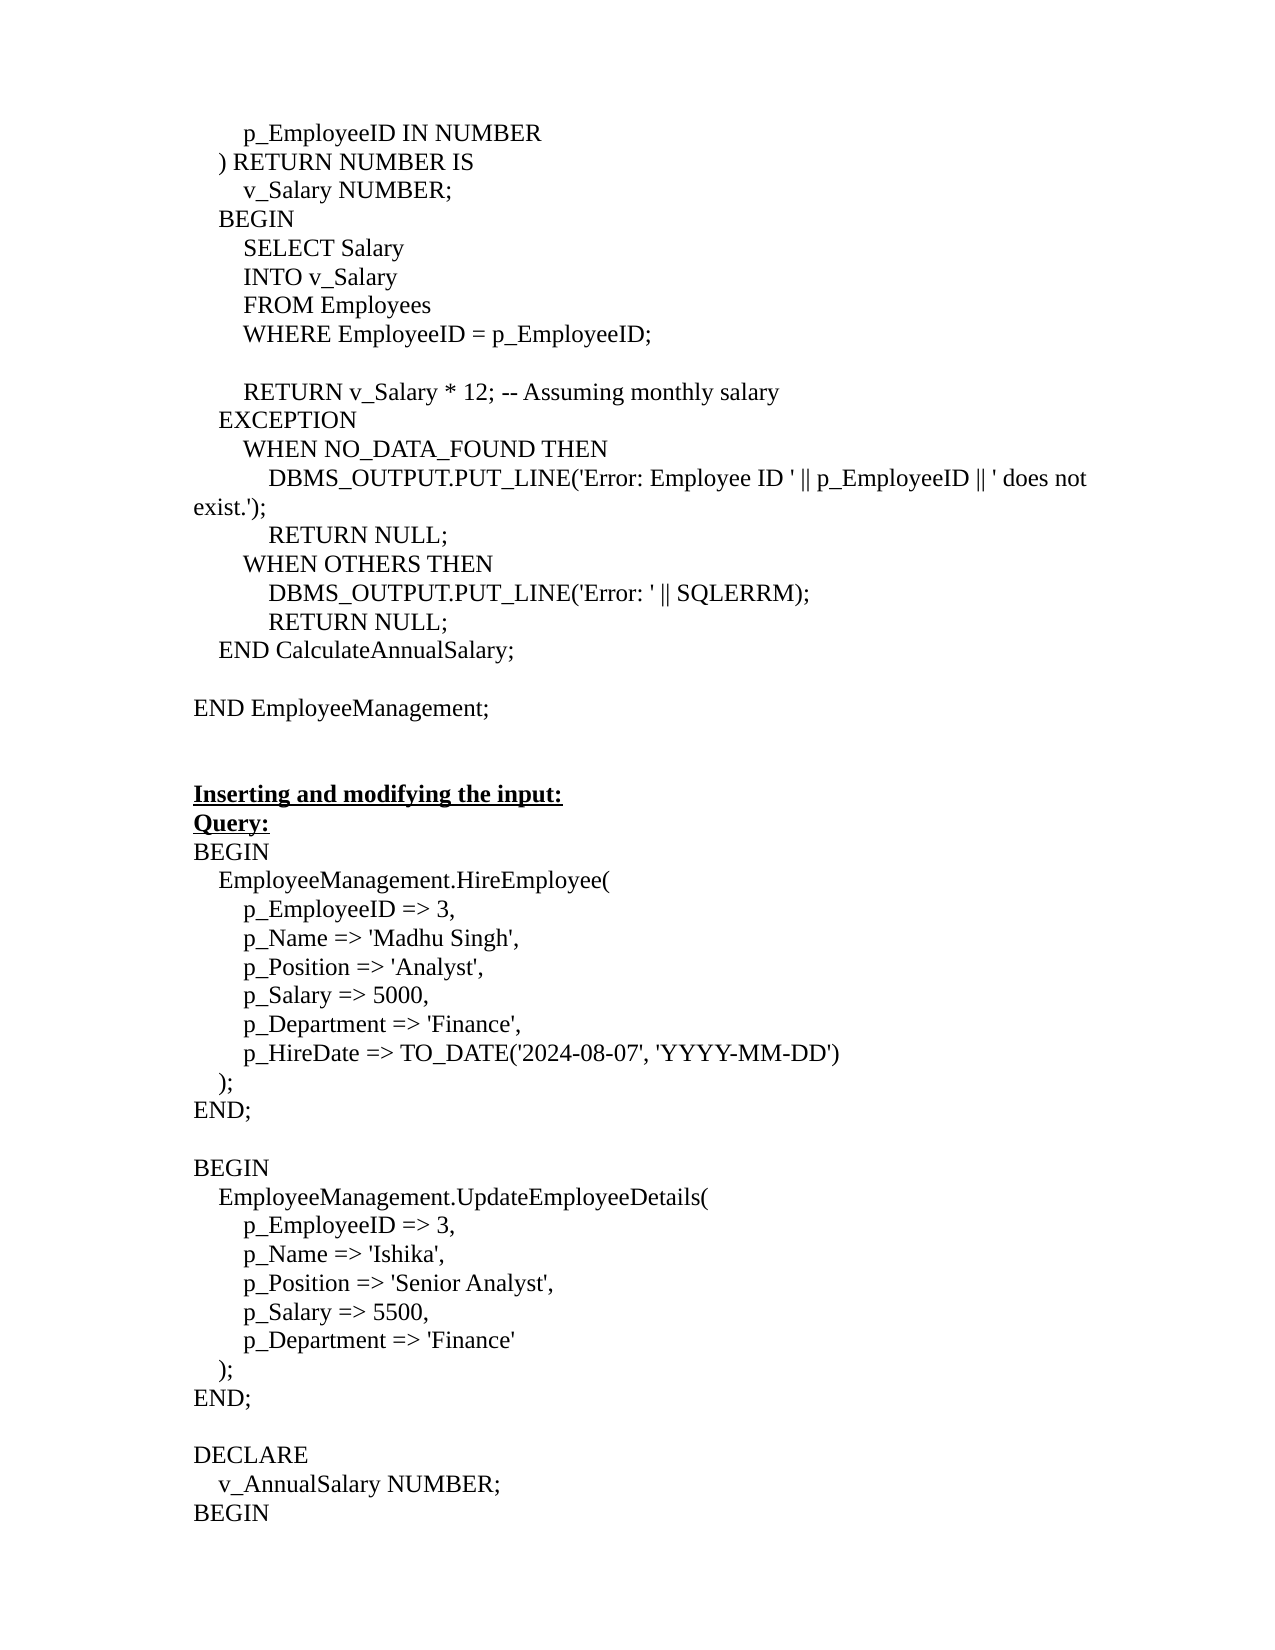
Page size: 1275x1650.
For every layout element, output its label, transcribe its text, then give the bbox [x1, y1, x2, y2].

text END; [193, 1096, 1157, 1124]
text ); [193, 1354, 1157, 1383]
text WHEN OTHERS THEN [193, 549, 1157, 578]
text p_EmployeeID => 3, [193, 1211, 1157, 1239]
text RETURN v_Salary * 12; -- Assuming monthly salary [193, 377, 1157, 406]
text p_EmployeeID => 3, [193, 894, 1157, 923]
text RETURN NULL; [193, 607, 1157, 636]
text DBMS_OUTPUT.PUT_LINE('Error: Employee ID ' || p_EmployeeID || ' does not exist.'); [193, 463, 1157, 521]
text p_EmployeeID IN NUMBER [193, 118, 1157, 147]
text BEGIN [193, 1498, 1157, 1527]
text DBMS_OUTPUT.PUT_LINE('Error: ' || SQLERRM); [193, 578, 1157, 607]
text ) RETURN NUMBER IS [193, 147, 1157, 176]
text INTO v_Salary [193, 262, 1157, 291]
text BEGIN [193, 1153, 1157, 1182]
text WHERE EmployeeID = p_EmployeeID; [193, 319, 1157, 348]
text p_Salary => 5000, [193, 981, 1157, 1009]
text p_HireDate => TO_DATE('2024-08-07', 'YYYY-MM-DD') [193, 1038, 1157, 1067]
text p_Position => 'Analyst', [193, 952, 1157, 981]
text p_Salary => 5500, [193, 1297, 1157, 1326]
text EmployeeManagement.UpdateEmployeeDetails( [193, 1182, 1157, 1211]
text EmployeeManagement.HireEmployee( [193, 866, 1157, 894]
text p_Department => 'Finance' [193, 1326, 1157, 1354]
text Inserting and modifying the input: [193, 779, 1157, 808]
text EXCEPTION [193, 406, 1157, 434]
text p_Name => 'Madhu Singh', [193, 923, 1157, 952]
text ); [193, 1067, 1157, 1096]
text SELECT Salary [193, 233, 1157, 262]
text Query: [193, 808, 1157, 837]
text BEGIN [193, 837, 1157, 866]
text FROM Employees [193, 291, 1157, 319]
text RETURN NULL; [193, 521, 1157, 549]
text WHEN NO_DATA_FOUND THEN [193, 434, 1157, 463]
text v_Salary NUMBER; [193, 176, 1157, 204]
text p_Department => 'Finance', [193, 1009, 1157, 1038]
text END CalculateAnnualSalary; [193, 636, 1157, 664]
text BEGIN [193, 204, 1157, 233]
text v_AnnualSalary NUMBER; [193, 1469, 1157, 1498]
text END; [193, 1383, 1157, 1412]
text DECLARE [193, 1441, 1157, 1469]
text END EmployeeManagement; [193, 693, 1157, 722]
text p_Position => 'Senior Analyst', [193, 1268, 1157, 1297]
text p_Name => 'Ishika', [193, 1239, 1157, 1268]
